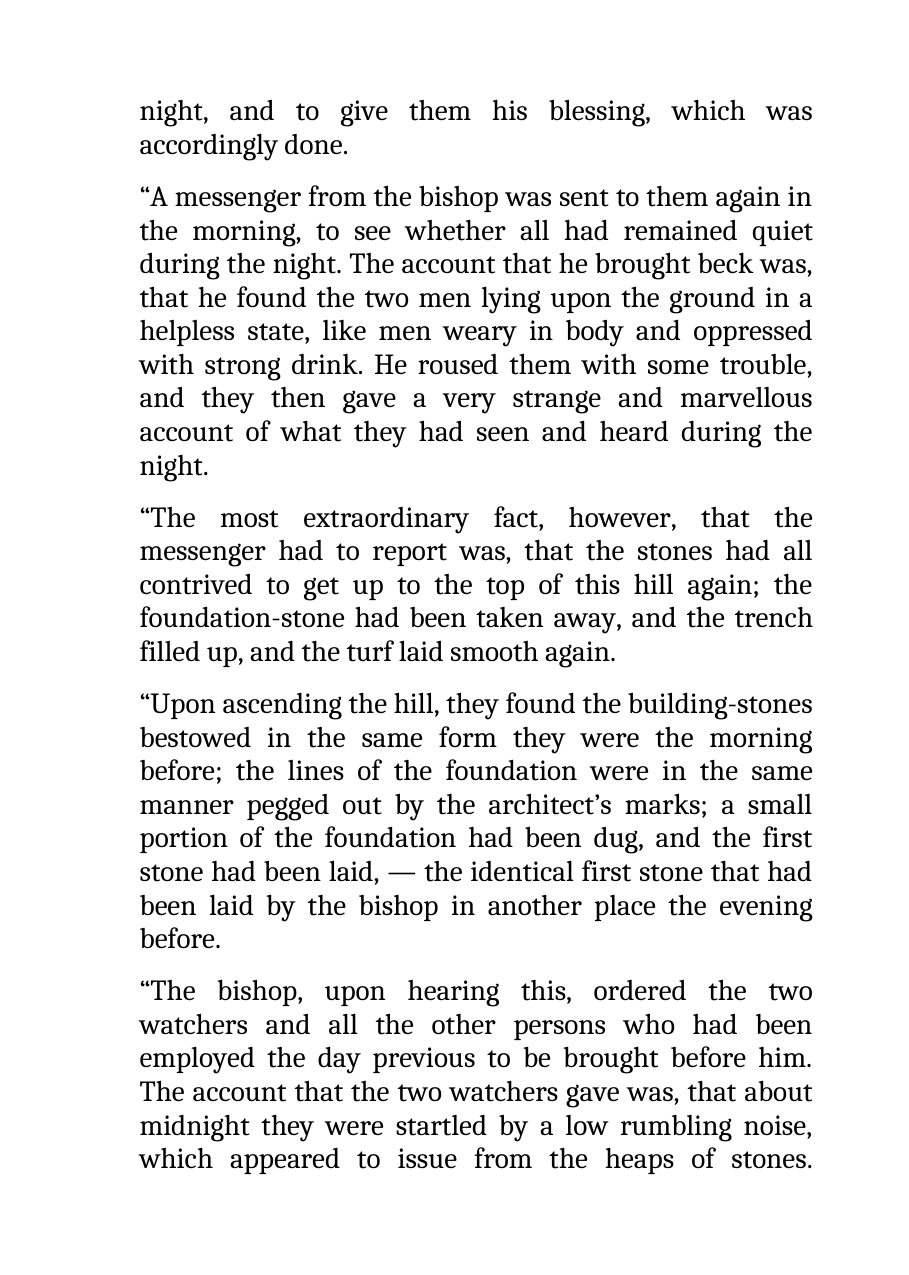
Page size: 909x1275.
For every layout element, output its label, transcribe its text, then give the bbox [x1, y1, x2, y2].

text “A messenger from the bishop was sent to them again in the morning, to see whether all had remained quiet during the night. The account that he brought beck was, that he found the two men lying upon the ground in a helpless state, like men weary in body and oppressed with strong drink. He roused them with some trouble, and they then gave a very strange and marvellous account of what they had seen and heard during the night. [139, 180, 814, 482]
text “The most extraordinary fact, however, that the messenger had to report was, that the stones had all contrived to get up to the top of this hill again; the foundation-stone had been taken away, and the trench filled up, and the turf laid smooth again. [139, 501, 814, 669]
text “Upon ascending the hill, they found the building-stones bestowed in the same form they were the morning before; the lines of the foundation were in the same manner pegged out by the architect’s marks; a small portion of the foundation had been dug, and the first stone had been laid, — the identical first stone that had been laid by the bishop in another place the evening before. [139, 687, 814, 956]
